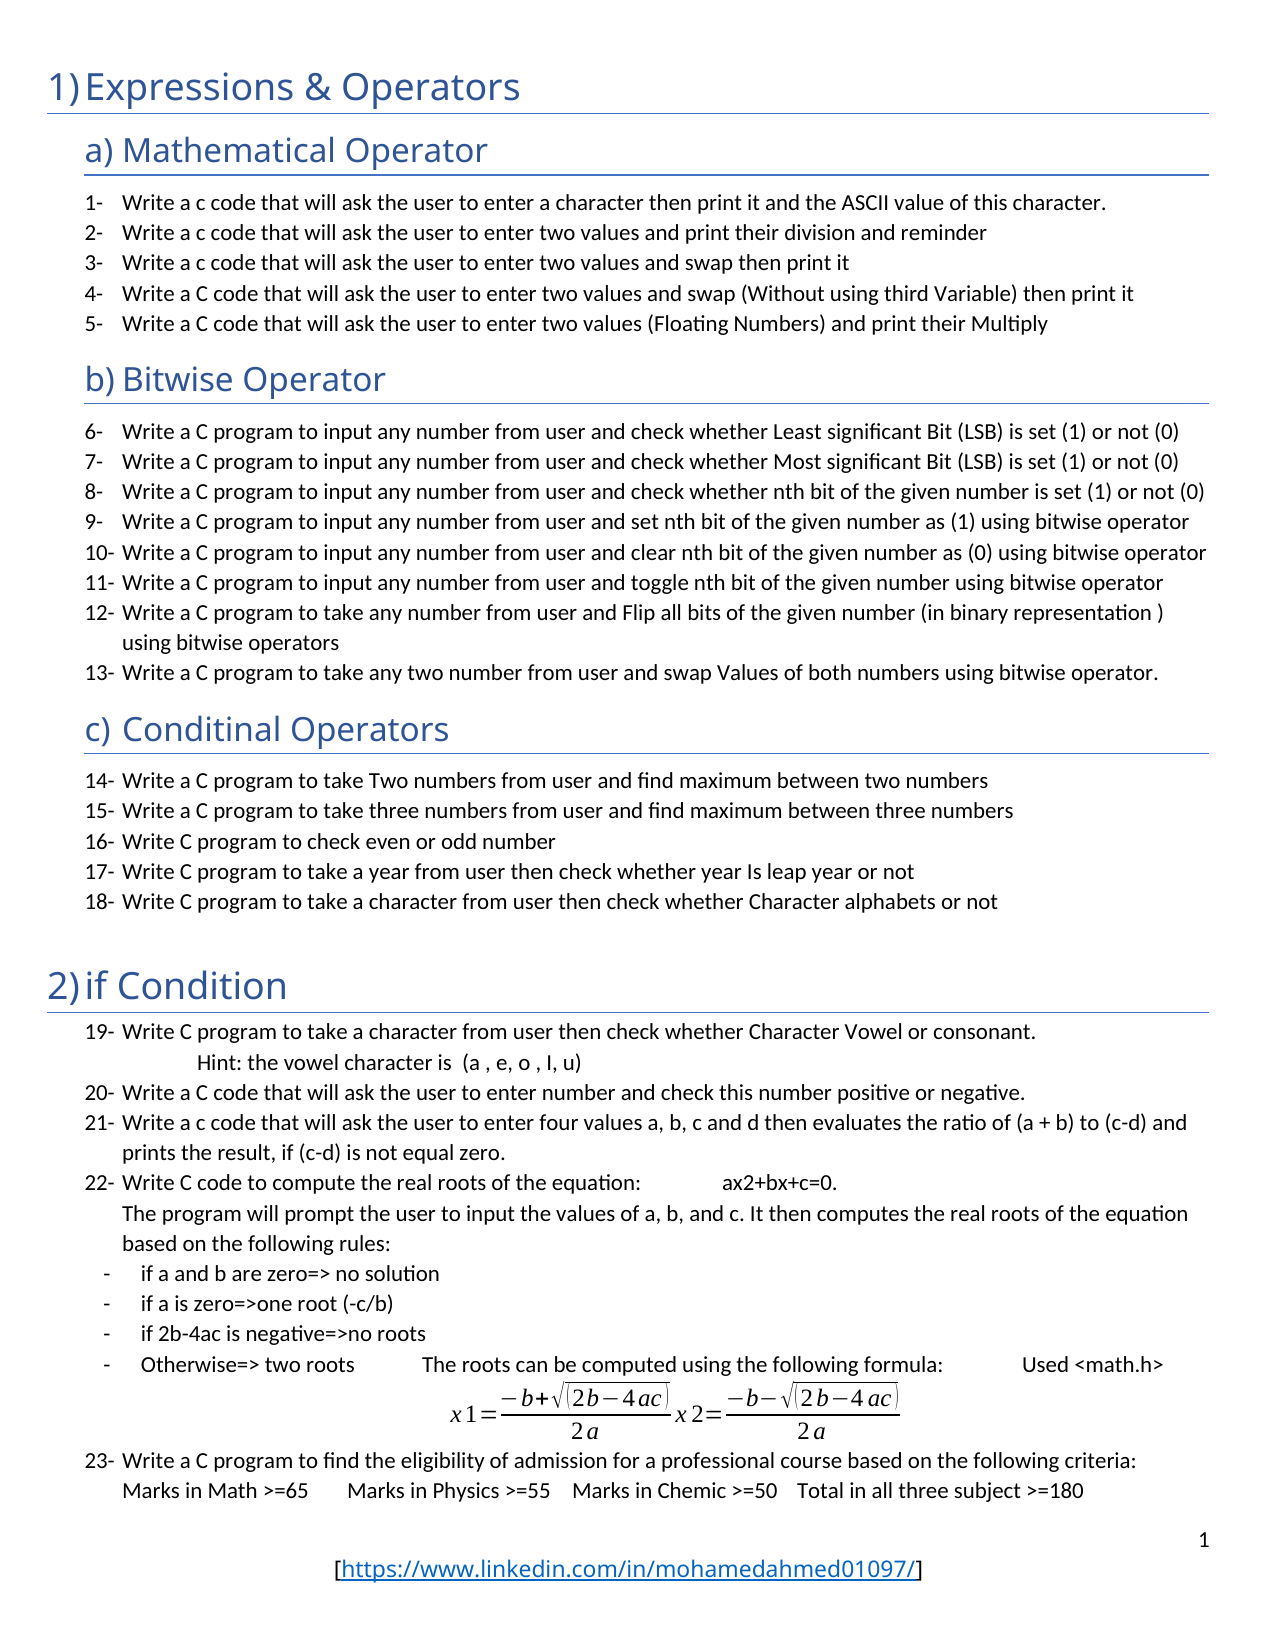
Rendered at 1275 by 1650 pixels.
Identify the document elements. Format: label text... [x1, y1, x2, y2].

list Write a c code that will ask the user to enter four values a, b, c and d then evaluates the ratio of (a + b) to (c-d) and prints the result, if (c-d) is not equal zero. [84, 1108, 1209, 1166]
list Write a C program to take any two number from user and swap Values of both numbers using bitwise operator. [84, 658, 1209, 687]
list if a and b are zero=> no solution [103, 1259, 1209, 1287]
list Write a C program to take Two numbers from user and find maximum between two numbers [84, 766, 1209, 794]
list Write C program to check even or odd number [84, 827, 1209, 855]
list Write a C code that will ask the user to enter two values (Floating Numbers) and print their Multiply [84, 309, 1209, 337]
list Write a C program to find the eligibility of admission for a professional course based on the following criteria: [84, 1446, 1209, 1474]
list Write a C code that will ask the user to enter number and check this number positive or negative. [84, 1078, 1209, 1106]
list Write a c code that will ask the user to enter a character then print it and the ASCII value of this character. [84, 188, 1209, 216]
list Write C code to compute the real roots of the equation: ax2+bx+c=0. [84, 1168, 1209, 1197]
list Write C program to take a character from user then check whether Character alphabets or not [84, 887, 1209, 915]
list The program will prompt the user to input the values of a, b, and c. It then computes the real roots of the equation based on the following rules: [122, 1199, 1209, 1257]
list Write a C program to input any number from user and check whether nth bit of the given number is set (1) or not (0) [84, 477, 1209, 505]
subtitle Mathematical Operator [84, 127, 1209, 174]
subtitle Conditinal Operators [84, 705, 1209, 753]
list Write a C program to input any number from user and set nth bit of the given number as (1) using bitwise operator [84, 507, 1209, 536]
list Write a c code that will ask the user to enter two values and swap then print it [84, 248, 1209, 277]
list Marks in Math >=65 Marks in Physics >=55 Marks in Chemic >=50 Total in all three subject >=180 [122, 1477, 1209, 1505]
list Write a C program to take any number from user and Flip all bits of the given number (in binary representation ) using bitwise operators [84, 598, 1209, 656]
subtitle if Condition [47, 959, 1209, 1012]
list Otherwise=> two roots The roots can be computed using the following formula: Used <math.h> [103, 1350, 1209, 1378]
list Write a C program to input any number from user and toggle nth bit of the given number using bitwise operator [84, 568, 1209, 596]
list Write C program to take a year from user then check whether year Is leap year or not [84, 857, 1209, 885]
list Write a C program to take three numbers from user and find maximum between three numbers [84, 797, 1209, 825]
subtitle Bitwise Operator [84, 356, 1209, 403]
list Write a C code that will ask the user to enter two values and swap (Without using third Variable) then print it [84, 279, 1209, 307]
list Hint: the vowel character is (a , e, o , I, u) [197, 1048, 1209, 1076]
list Write a c code that will ask the user to enter two values and print their division and reminder [84, 218, 1209, 246]
list Write a C program to input any number from user and check whether Least significant Bit (LSB) is set (1) or not (0) [84, 417, 1209, 445]
list if 2b-4ac is negative=>no roots [103, 1319, 1209, 1348]
list Write a C program to input any number from user and check whether Most significant Bit (LSB) is set (1) or not (0) [84, 447, 1209, 475]
list Write a C program to input any number from user and clear nth bit of the given number as (0) using bitwise operator [84, 538, 1209, 566]
subtitle Expressions & Operators [47, 60, 1209, 113]
list Write C program to take a character from user then check whether Character Vowel or consonant. [84, 1017, 1209, 1046]
list if a is zero=>one root (-c/b) [103, 1289, 1209, 1317]
